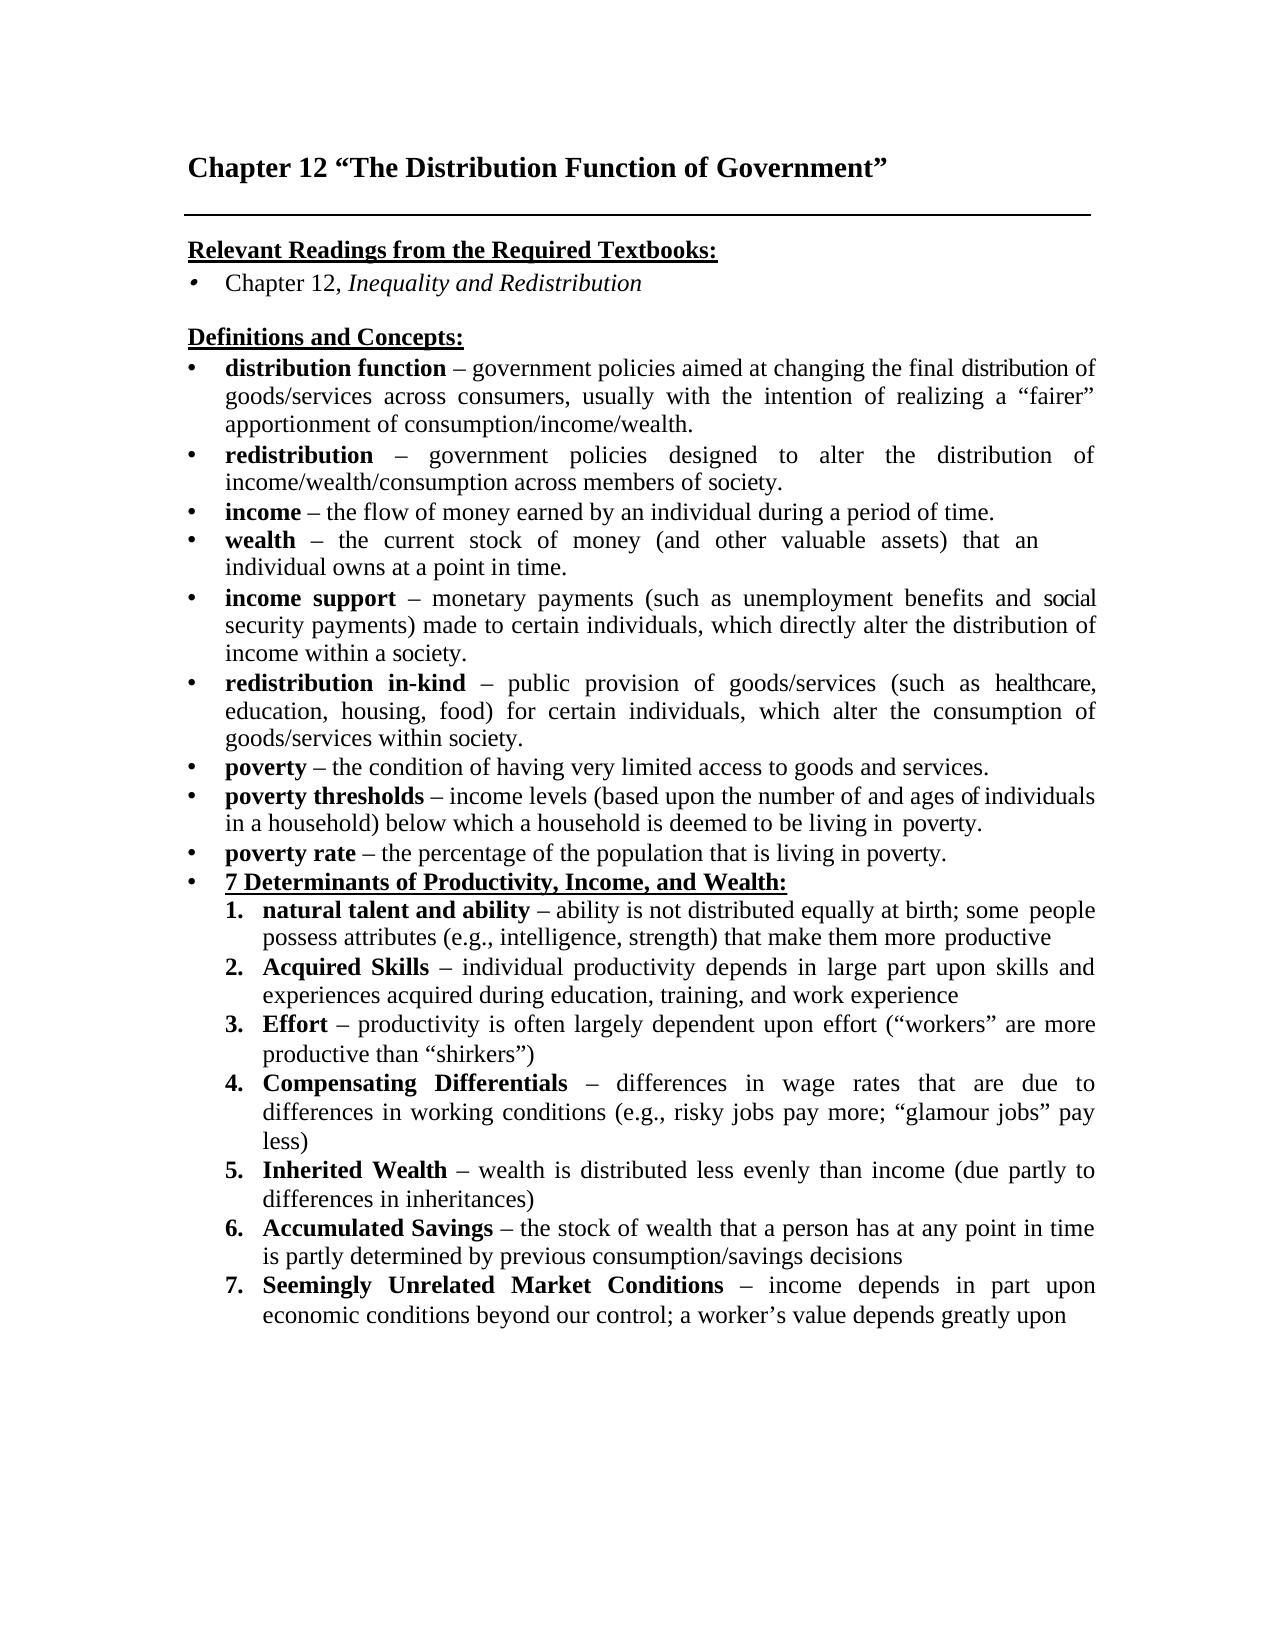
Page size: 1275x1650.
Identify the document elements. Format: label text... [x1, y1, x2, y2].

list poverty thresholds – income levels (based upon the number of and ages of individuals in a household) below which a household is deemed to be living in poverty. [187, 783, 1096, 837]
text Chapter 12 “The Distribution Function of Government” [187, 150, 1131, 183]
list Seemingly Unrelated Market Conditions – income depends in part upon economic conditions beyond our control; a worker’s value depends greatly upon [225, 1270, 1096, 1328]
list Inherited Wealth – wealth is distributed less evenly than income (due partly to differences in inheritances) [225, 1155, 1096, 1213]
list natural talent and ability – ability is not distributed equally at birth; some people possess attributes (e.g., intelligence, strength) that make them more productive [225, 897, 1096, 951]
list redistribution in-kind – public provision of goods/services (such as healthcare, education, housing, food) for certain individuals, which alter the consumption of goods/services within society. [187, 670, 1097, 752]
list redistribution – government policies designed to alter the distribution of income/wealth/consumption across members of society. [187, 441, 1095, 496]
list Acquired Skills – individual productivity depends in large part upon skills and experiences acquired during education, training, and work experience [225, 952, 1096, 1009]
list Chapter 12, Inequality and Redistribution [187, 268, 1131, 296]
list wealth – the current stock of money (and other valuable assets) that an individual owns at a point in time. [187, 527, 1039, 581]
list Accumulated Savings – the stock of wealth that a person has at any point in time is partly determined by previous consumption/savings decisions [225, 1213, 1096, 1270]
list poverty rate – the percentage of the population that is living in poverty. [187, 837, 1131, 867]
list income support – monetary payments (such as unemployment benefits and social security payments) made to certain individuals, which directly alter the distribution of income within a society. [187, 584, 1097, 666]
list Effort – productivity is often largely dependent upon effort (“workers” are more productive than “shirkers”) [225, 1009, 1096, 1067]
list poverty – the condition of having very limited access to goods and services. [187, 752, 1131, 781]
subtitle Definitions and Concepts: [187, 322, 1131, 351]
list income – the flow of money earned by an individual during a period of time. [187, 497, 1131, 525]
subtitle Relevant Readings from the Required Textbooks: [187, 235, 1131, 263]
subtitle 7 Determinants of Productivity, Income, and Wealth: [187, 867, 1131, 897]
list Compensating Differentials – differences in wage rates that are due to differences in working conditions (e.g., risky jobs pay more; “glamour jobs” pay less) [225, 1068, 1096, 1155]
list distribution function – government policies aimed at changing the final distribution of goods/services across consumers, usually with the intention of realizing a “fairer” apportionment of consumption/income/wealth. [187, 353, 1096, 438]
